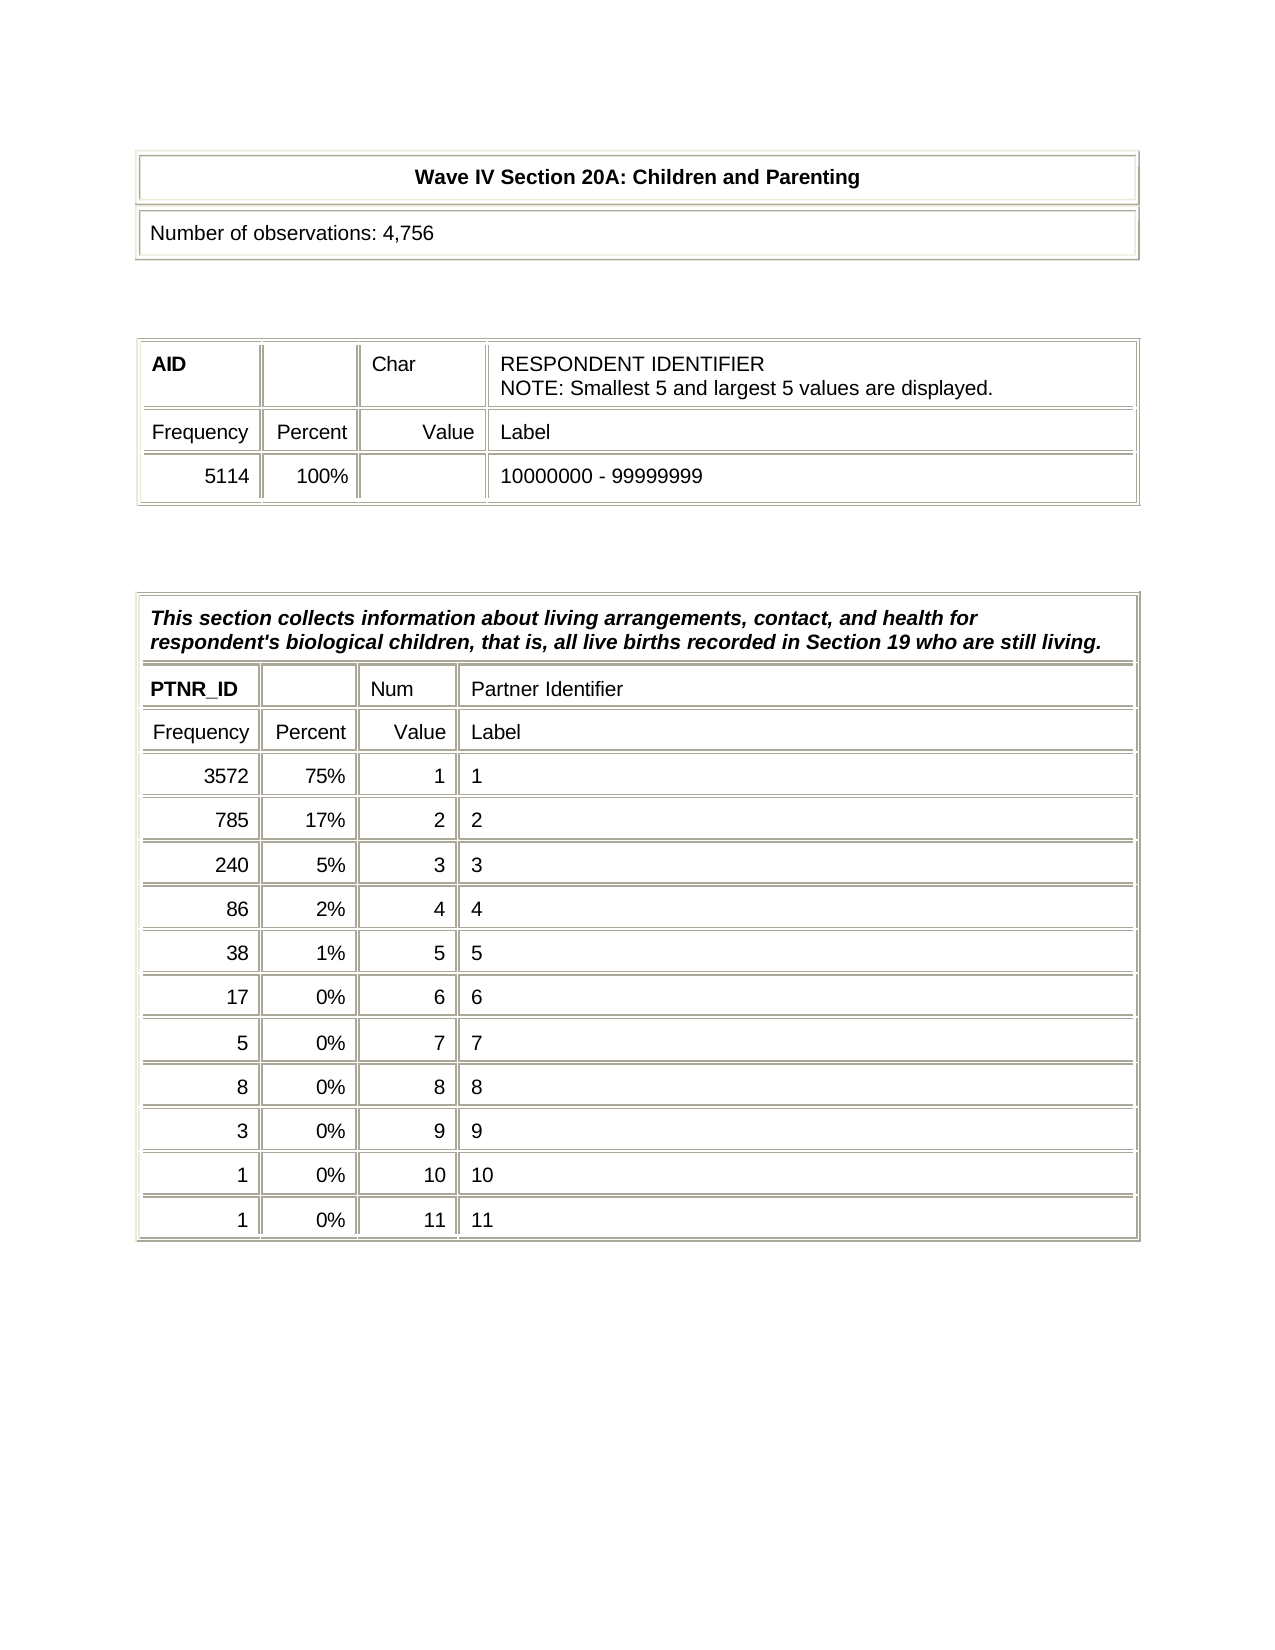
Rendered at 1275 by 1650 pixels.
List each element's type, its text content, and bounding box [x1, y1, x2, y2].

table_cell 1 [458, 749, 1138, 794]
table_cell [359, 450, 487, 501]
table_cell 0% [263, 1109, 355, 1149]
table_cell 7 [360, 1019, 455, 1060]
table_cell 17% [263, 798, 355, 838]
table_cell 17 [138, 971, 261, 1014]
table_cell 1 [138, 1193, 261, 1237]
table_cell 10 [360, 1153, 455, 1193]
table_cell 240 [138, 838, 261, 882]
table_cell 5114 [139, 450, 262, 501]
table_header Char [359, 339, 487, 406]
table_cell Frequency [139, 406, 262, 450]
table_header [262, 342, 358, 406]
table_cell 9 [360, 1109, 455, 1149]
table_cell 3 [138, 1104, 261, 1149]
table_cell 3 [458, 838, 1138, 882]
table_cell 38 [138, 926, 261, 971]
table_cell 75% [263, 754, 355, 794]
table_cell 100% [262, 455, 358, 501]
table_header RESPONDENT IDENTIFIER NOTE: Smallest 5 and largest 5 values are displayed. [487, 342, 1136, 406]
table_cell 11 [458, 1193, 1138, 1237]
table_cell 5% [263, 843, 355, 882]
table_cell 3572 [138, 749, 261, 794]
table_cell 0% [263, 976, 355, 1014]
table_cell 1 [138, 1149, 261, 1193]
table_cell 0% [263, 1065, 355, 1104]
table_cell 8 [138, 1060, 261, 1104]
table_cell 6 [458, 971, 1138, 1014]
table_cell 1 [360, 754, 455, 794]
table_cell 0% [261, 1198, 357, 1237]
table_cell 0% [263, 1019, 355, 1060]
table_cell Label [458, 705, 1138, 749]
table_header AID [139, 339, 262, 406]
table_cell Value [361, 410, 485, 450]
table_cell 2% [263, 887, 355, 926]
table_cell 2 [360, 798, 455, 838]
table_cell 7 [458, 1014, 1138, 1060]
table_cell 1% [263, 931, 355, 971]
table_cell Value [360, 710, 455, 749]
table_header This section collects information about living arrangements, contact, and health for respondent's biological children, that is, all live births recorded in Section 19 who are still living. [140, 596, 1136, 660]
table_cell Percent [264, 410, 356, 450]
table_cell Percent [263, 710, 355, 749]
table_cell 4 [360, 887, 455, 926]
table_cell 3 [360, 843, 455, 882]
table_cell 2 [458, 794, 1138, 838]
table_cell 10000000 - 99999999 [487, 450, 1138, 501]
table_cell Partner Identifier [458, 660, 1138, 705]
table_cell 8 [360, 1065, 455, 1104]
table_cell 8 [458, 1060, 1138, 1104]
table_cell 5 [458, 926, 1138, 971]
table_cell Frequency [138, 705, 261, 749]
table_cell 4 [458, 882, 1138, 926]
table_cell 5 [138, 1014, 261, 1060]
table_cell 785 [138, 794, 261, 838]
table_cell 11 [357, 1193, 458, 1237]
table_cell 9 [458, 1104, 1138, 1149]
table_cell 5 [360, 931, 455, 971]
table_cell Label [487, 406, 1138, 450]
table_cell 86 [138, 882, 261, 926]
table_cell 10 [458, 1149, 1138, 1193]
table_cell Num [360, 666, 455, 705]
table_cell PTNR_ID [138, 660, 261, 705]
table_cell [263, 666, 355, 705]
table_cell 6 [360, 976, 455, 1014]
table_cell 0% [263, 1153, 355, 1193]
